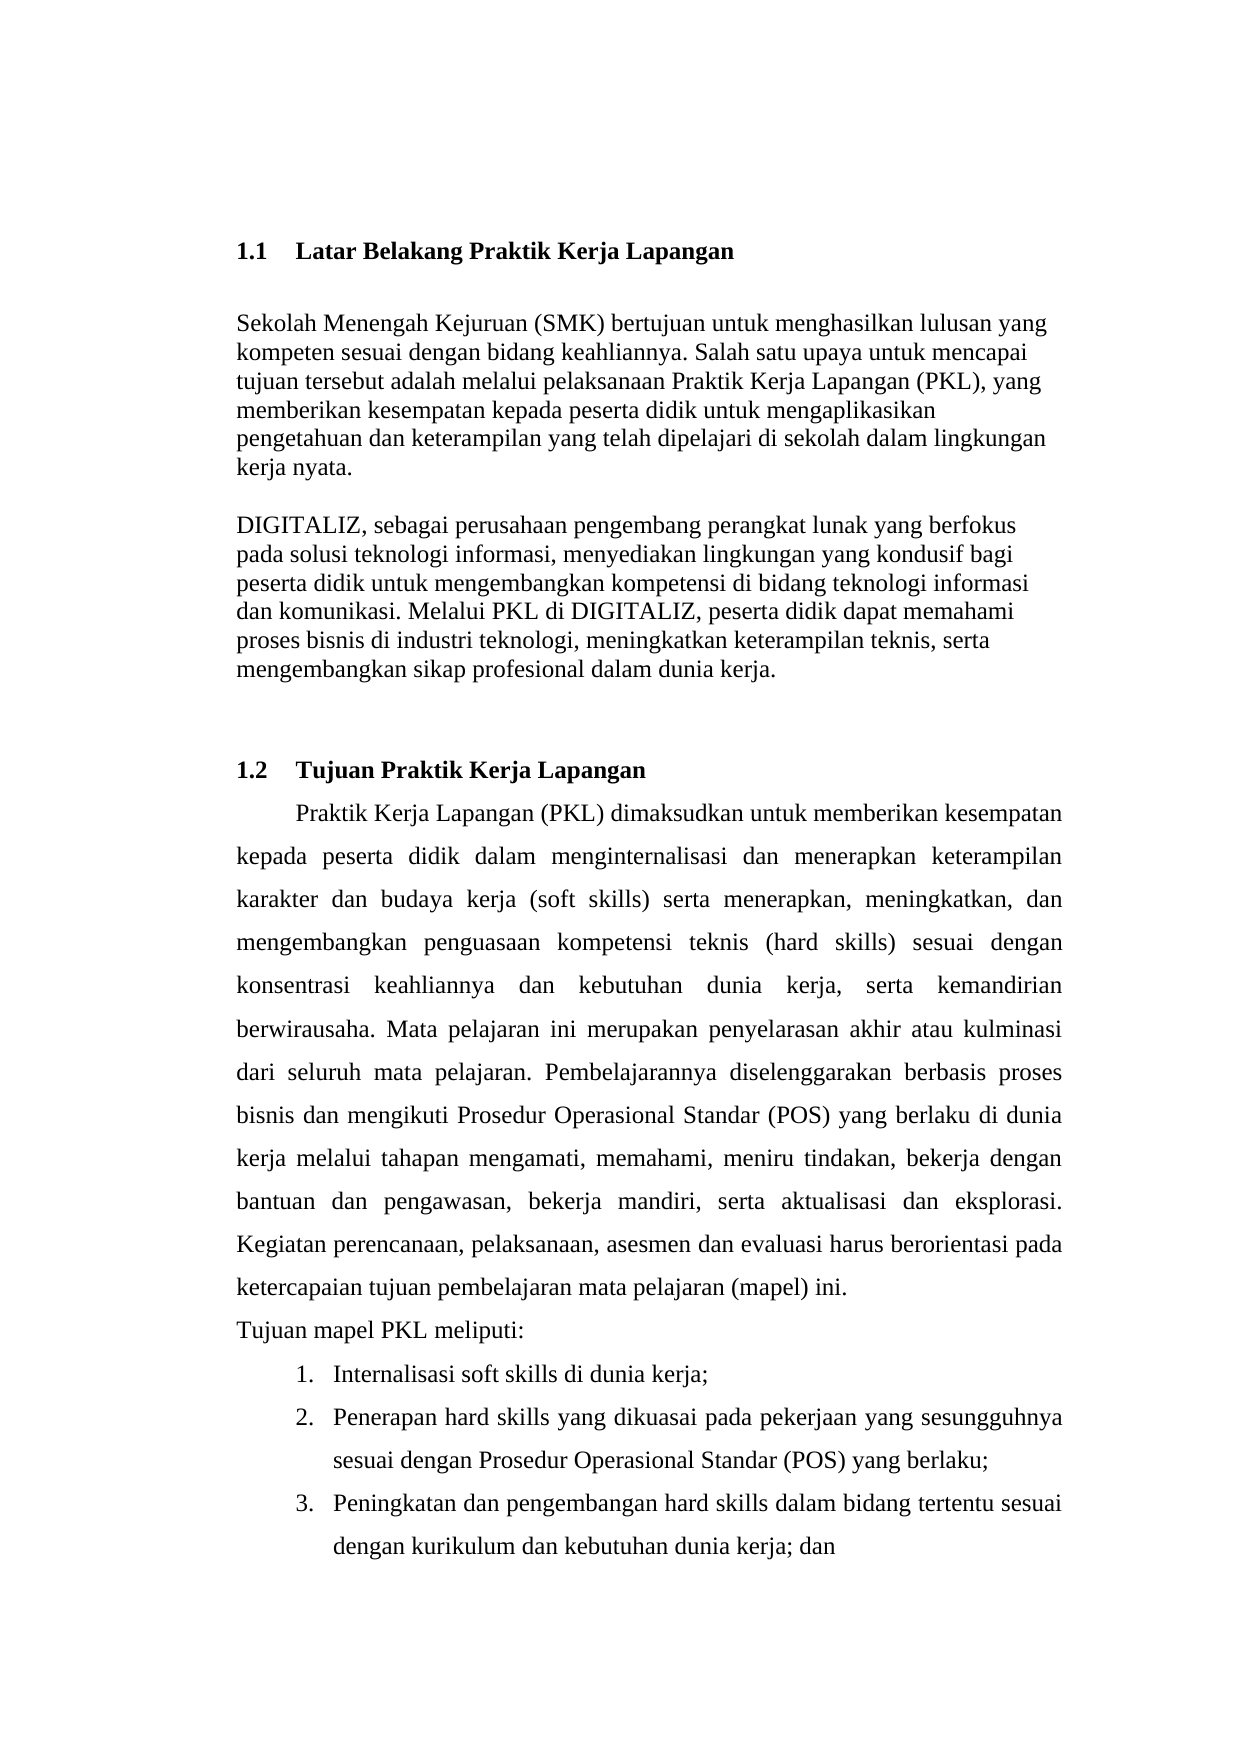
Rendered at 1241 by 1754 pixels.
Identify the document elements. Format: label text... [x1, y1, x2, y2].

text Tujuan mapel PKL meliputi: [236, 1316, 1063, 1344]
text Sekolah Menengah Kejuruan (SMK) bertujuan untuk menghasilkan lulusan yang kompeten sesuai dengan bidang keahliannya. Salah satu upaya untuk mencapai tujuan tersebut adalah melalui pelaksanaan Praktik Kerja Lapangan (PKL), yang memberikan kesempatan kepada peserta didik untuk mengaplikasikan pengetahuan dan keterampilan yang telah dipelajari di sekolah dalam lingkungan kerja nyata. [236, 308, 1063, 481]
text Praktik Kerja Lapangan (PKL) dimaksudkan untuk memberikan kesempatan kepada peserta didik dalam menginternalisasi dan menerapkan keterampilan karakter dan budaya kerja (soft skills) serta menerapkan, meningkatkan, dan mengembangkan penguasaan kompetensi teknis (hard skills) sesuai dengan konsentrasi keahliannya dan kebutuhan dunia kerja, serta kemandirian berwirausaha. Mata pelajaran ini merupakan penyelarasan akhir atau kulminasi dari seluruh mata pelajaran. Pembelajarannya diselenggarakan berbasis proses bisnis dan mengikuti Prosedur Operasional Standar (POS) yang berlaku di dunia kerja melalui tahapan mengamati, memahami, meniru tindakan, bekerja dengan bantuan dan pengawasan, bekerja mandiri, serta aktualisasi dan eksplorasi. Kegiatan perencanaan, pelaksanaan, asesmen dan evaluasi harus berorientasi pada ketercapaian tujuan pembelajaran mata pelajaran (mapel) ini. [236, 798, 1063, 1301]
text DIGITALIZ, sebagai perusahaan pengembang perangkat lunak yang berfokus pada solusi teknologi informasi, menyediakan lingkungan yang kondusif bagi peserta didik untuk mengembangkan kompetensi di bidang teknologi informasi dan komunikasi. Melalui PKL di DIGITALIZ, peserta didik dapat memahami proses bisnis di industri teknologi, meningkatkan keterampilan teknis, serta mengembangkan sikap profesional dalam dunia kerja. [236, 510, 1063, 683]
list Internalisasi soft skills di dunia kerja; [295, 1359, 1063, 1387]
list Latar Belakang Praktik Kerja Lapangan [236, 236, 1063, 265]
list Penerapan hard skills yang dikuasai pada pekerjaan yang sesungguhnya sesuai dengan Prosedur Operasional Standar (POS) yang berlaku; [295, 1402, 1063, 1474]
text 1.2 Tujuan Praktik Kerja Lapangan [236, 755, 1063, 784]
list Peningkatan dan pengembangan hard skills dalam bidang tertentu sesuai dengan kurikulum dan kebutuhan dunia kerja; dan [295, 1488, 1063, 1560]
